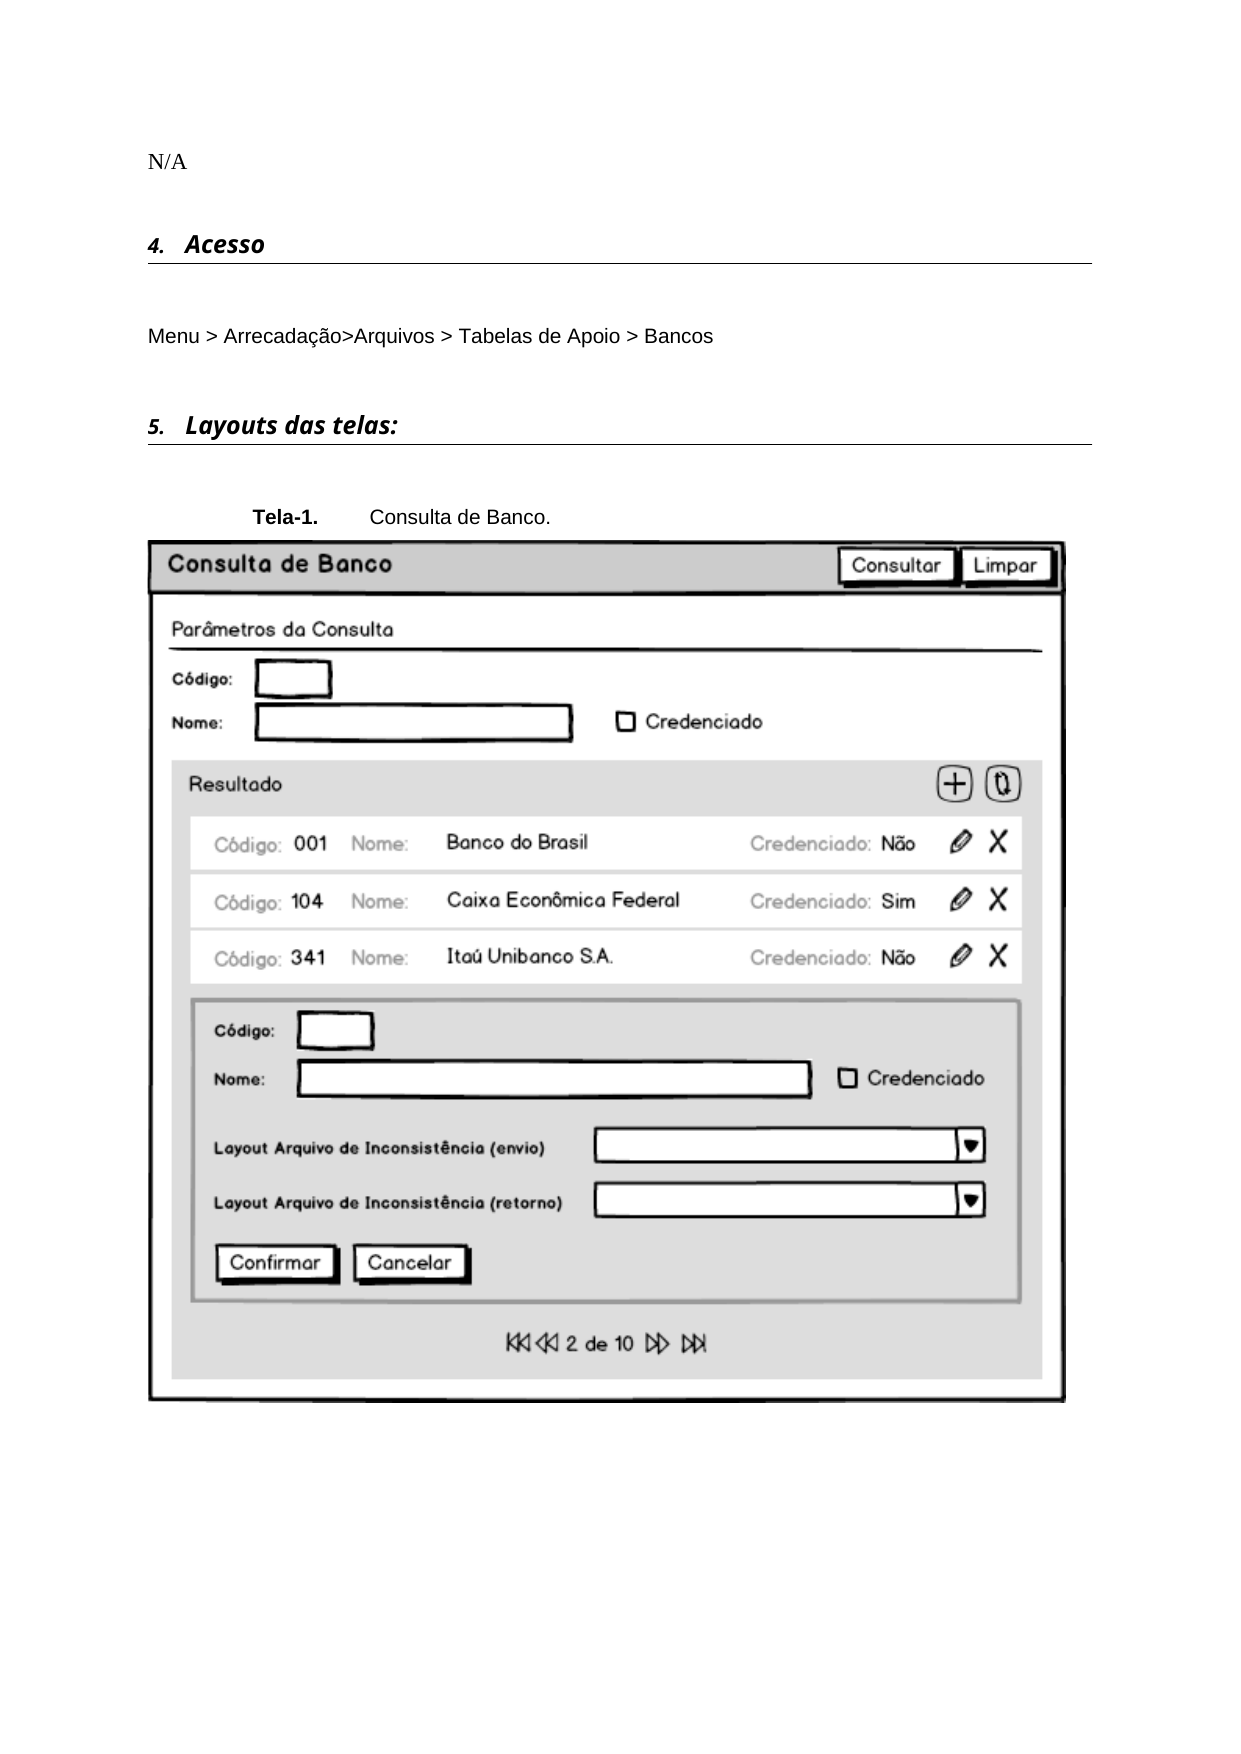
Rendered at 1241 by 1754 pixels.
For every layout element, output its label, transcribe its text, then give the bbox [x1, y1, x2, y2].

text Menu > Arrecadação>Arquivos > Tabelas de Apoio > Bancos [148, 324, 1092, 348]
picture [147, 540, 1066, 1403]
list Consulta de Banco. [252, 504, 1092, 528]
list Acesso [148, 227, 1092, 263]
text N/A [148, 148, 1092, 174]
list Layouts das telas: [148, 408, 1092, 444]
